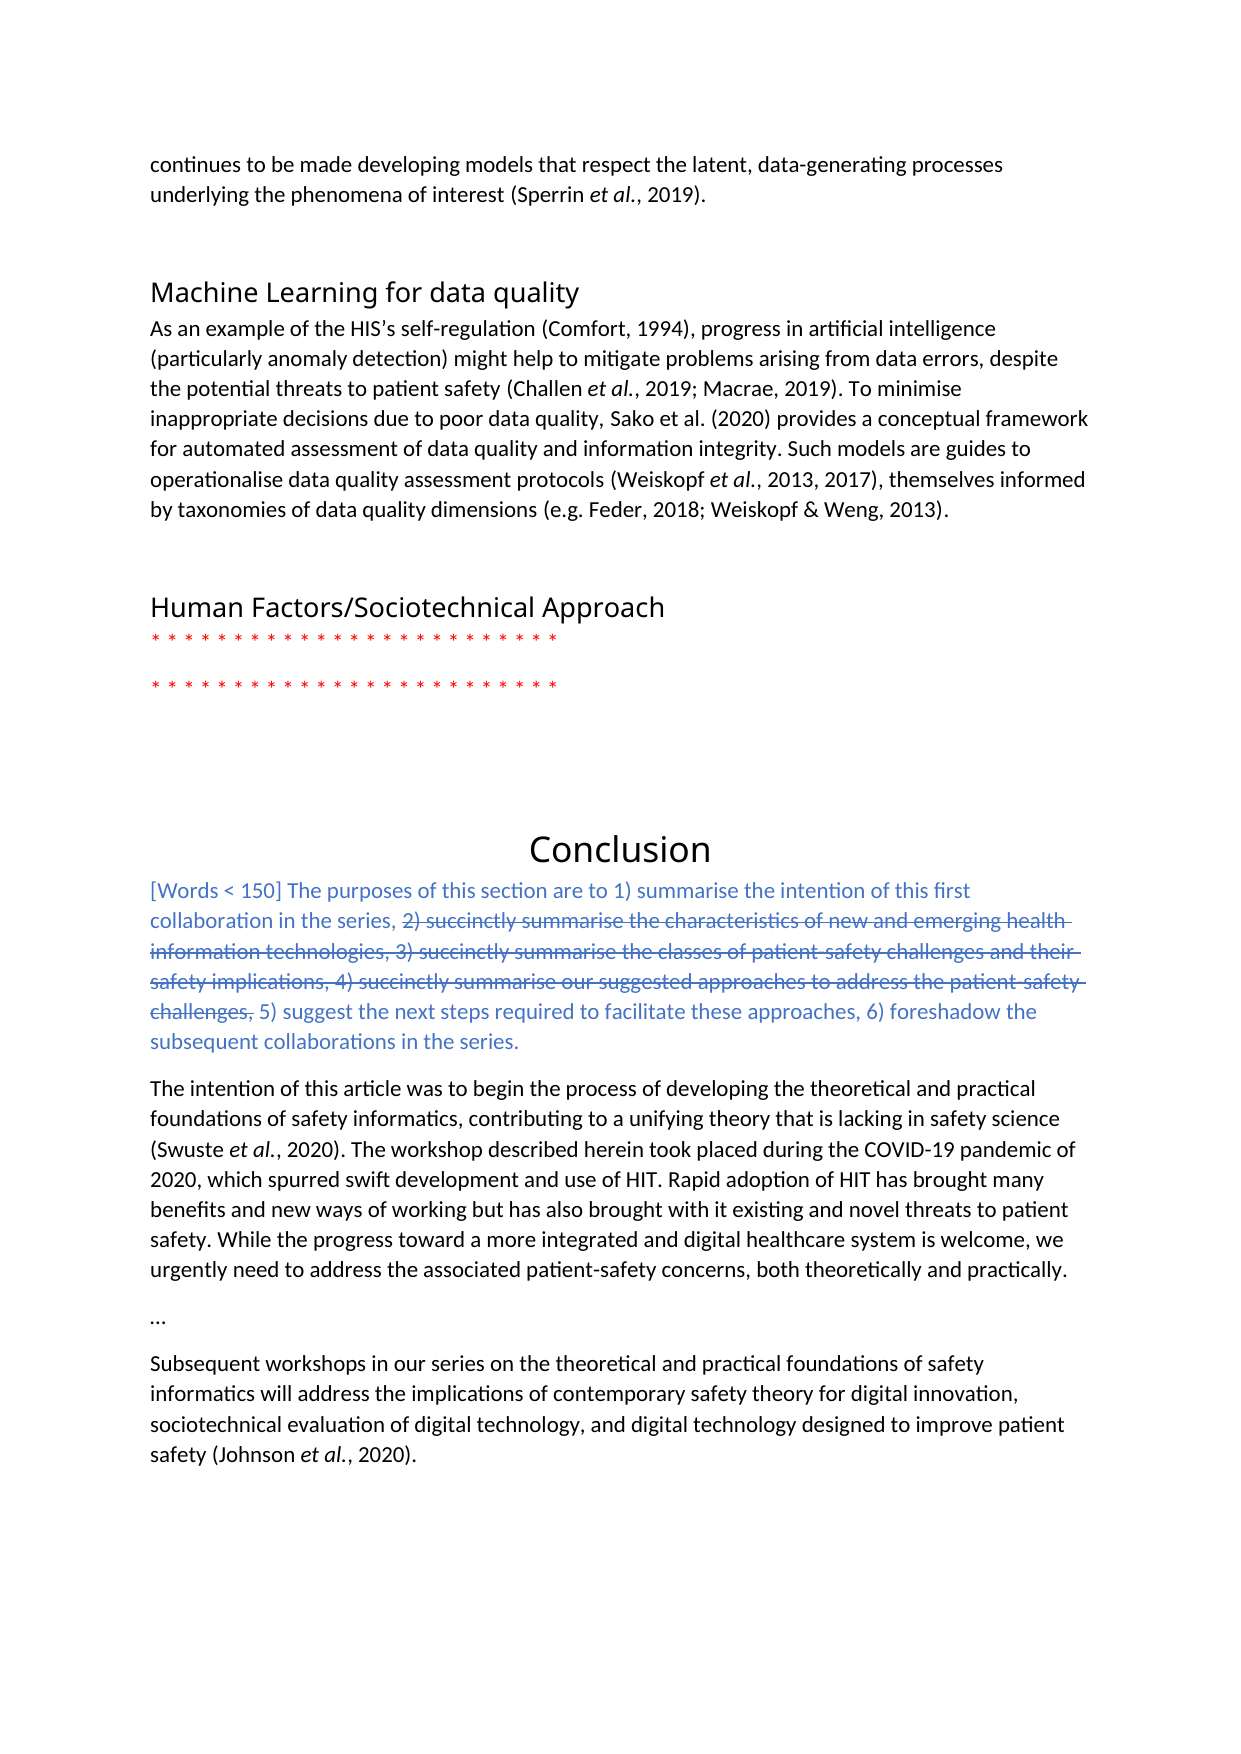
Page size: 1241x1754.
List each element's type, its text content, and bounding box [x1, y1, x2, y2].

text … [150, 1302, 1090, 1331]
text * * * * * * * * * * * * * * * * * * * * * * * * * [150, 675, 1090, 703]
text * * * * * * * * * * * * * * * * * * * * * * * * * [150, 628, 1090, 657]
text The intention of this article was to begin the process of developing the theoretical and practical foundations of safety informatics, contributing to a unifying theory that is lacking in safety science (Swuste et al., 2020). The workshop described herein took placed during the COVID-19 pandemic of 2020, which spurred swift development and use of HIT. Rapid adoption of HIT has brought many benefits and new ways of working but has also brought with it existing and novel threats to patient safety. While the progress toward a more integrated and digital healthcare system is welcome, we urgently need to address the associated patient-safety concerns, both theoretically and practically. [150, 1074, 1090, 1284]
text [150, 150, 1090, 208]
subtitle Conclusion [150, 824, 1090, 873]
text As an example of the HIS’s self-regulation (Comfort, 1994), progress in artificial intelligence (particularly anomaly detection) might help to mitigate problems arising from data errors, despite the potential threats to patient safety (Challen et al., 2019; Macrae, 2019). To minimise inappropriate decisions due to poor data quality, Sako et al. (2020) provides a conceptual framework for automated assessment of data quality and information integrity. Such models are guides to operationalise data quality assessment protocols (Weiskopf et al., 2013, 2017), themselves informed by taxonomies of data quality dimensions (e.g. Feder, 2018; Weiskopf & Weng, 2013). [150, 314, 1090, 523]
subtitle Machine Learning for data quality [150, 274, 1090, 311]
text [Words < 150] The purposes of this section are to 1) summarise the intention of this first collaboration in the series, 2) succinctly summarise the characteristics of new and emerging health information technologies, 3) succinctly summarise the classes of patient-safety challenges and their safety implications, 4) succinctly summarise our suggested approaches to address the patient-safety challenges, 5) suggest the next steps required to facilitate these approaches, 6) foreshadow the subsequent collaborations in the series. [150, 876, 1090, 1056]
text Subsequent workshops in our series on the theoretical and practical foundations of safety informatics will address the implications of contemporary safety theory for digital innovation, sociotechnical evaluation of digital technology, and digital technology designed to improve patient safety (Johnson et al., 2020). [150, 1349, 1090, 1468]
subtitle Human Factors/Sociotechnical Approach [150, 589, 1090, 626]
